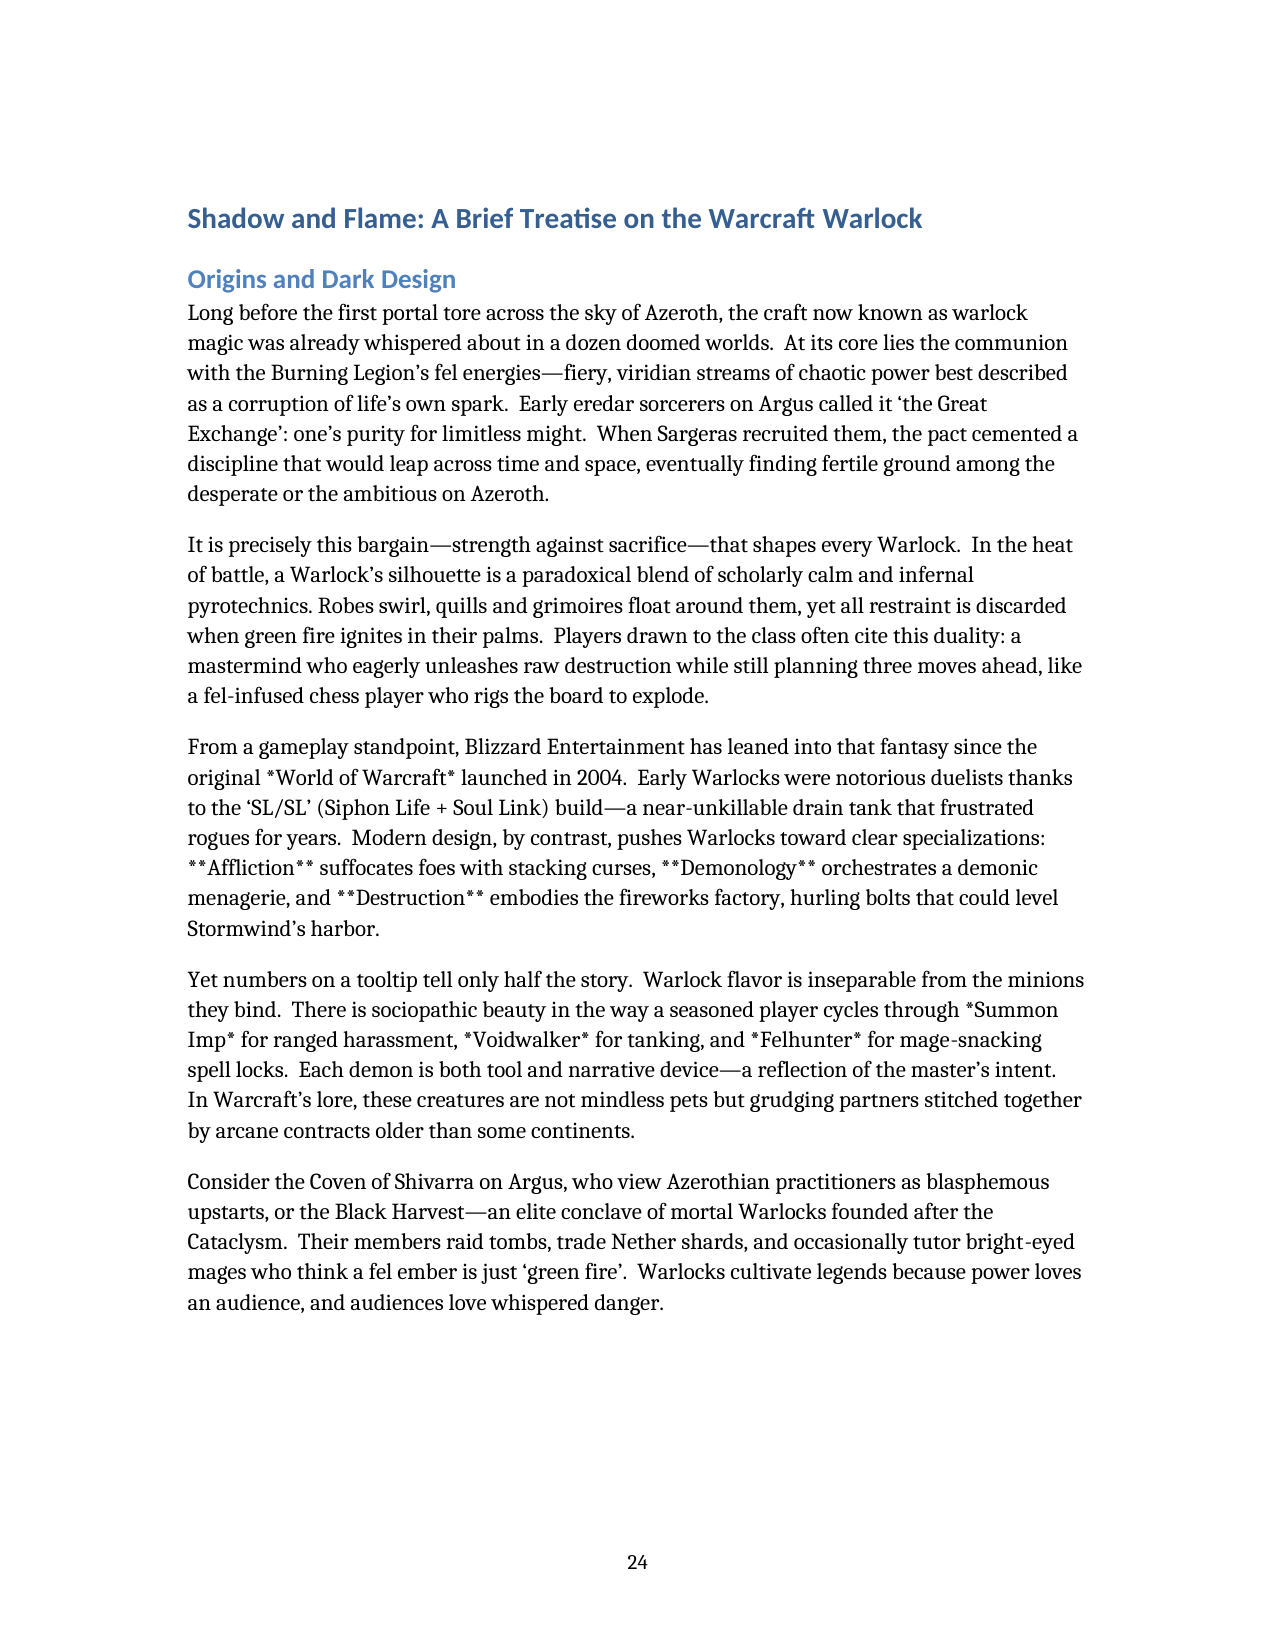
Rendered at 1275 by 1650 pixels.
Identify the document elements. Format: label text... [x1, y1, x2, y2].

text From a gameplay standpoint, Blizzard Entertainment has leaned into that fantasy since the original *World of Warcraft* launched in 2004. Early Warlocks were notorious duelists thanks to the ‘SL/SL’ (Siphon Life + Soul Link) build—a near‑unkillable drain tank that frustrated rogues for years. Modern design, by contrast, pushes Warlocks toward clear specializations: **Affliction** suffocates foes with stacking curses, **Demonology** orchestrates a demonic menagerie, and **Destruction** embodies the fireworks factory, hurling bolts that could level Stormwind’s harbor. [187, 734, 1087, 942]
text Yet numbers on a tooltip tell only half the story. Warlock flavor is inseparable from the minions they bind. There is sociopathic beauty in the way a seasoned player cycles through *Summon Imp* for ranged harassment, *Voidwalker* for tanking, and *Felhunter* for mage‑snacking spell locks. Each demon is both tool and narrative device—a reflection of the master’s intent. In Warcraft’s lore, these creatures are not mindless pets but grudging partners stitched together by arcane contracts older than some continents. [187, 966, 1087, 1144]
text Consider the Coven of Shivarra on Argus, who view Azerothian practitioners as blasphemous upstarts, or the Black Harvest—an elite conclave of mortal Warlocks founded after the Cataclysm. Their members raid tombs, trade Nether shards, and occasionally tutor bright‑eyed mages who think a fel ember is just ‘green fire’. Warlocks cultivate legends because power loves an audience, and audiences love whispered danger. [187, 1168, 1087, 1316]
subtitle Origins and Dark Design [187, 262, 1087, 295]
text Long before the first portal tore across the sky of Azeroth, the craft now known as warlock magic was already whispered about in a dozen doomed worlds. At its core lies the communion with the Burning Legion’s fel energies—fiery, viridian streams of chaotic power best described as a corruption of life’s own spark. Early eredar sorcerers on Argus called it ‘the Great Exchange’: one’s purity for limitless might. When Sargeras recruited them, the pact cemented a discipline that would leap across time and space, eventually finding fertile ground among the desperate or the ambitious on Azeroth. [187, 300, 1087, 507]
subtitle Shadow and Flame: A Brief Treatise on the Warcraft Warlock [187, 200, 1087, 236]
text It is precisely this bargain—strength against sacrifice—that shapes every Warlock. In the heat of battle, a Warlock’s silhouette is a paradoxical blend of scholarly calm and infernal pyrotechnics. Robes swirl, quills and grimoires float around them, yet all restraint is discarded when green fire ignites in their palms. Players drawn to the class often cite this duality: a mastermind who eagerly unleashes raw destruction while still planning three moves ahead, like a fel‑infused chess player who rigs the board to explode. [187, 532, 1087, 709]
